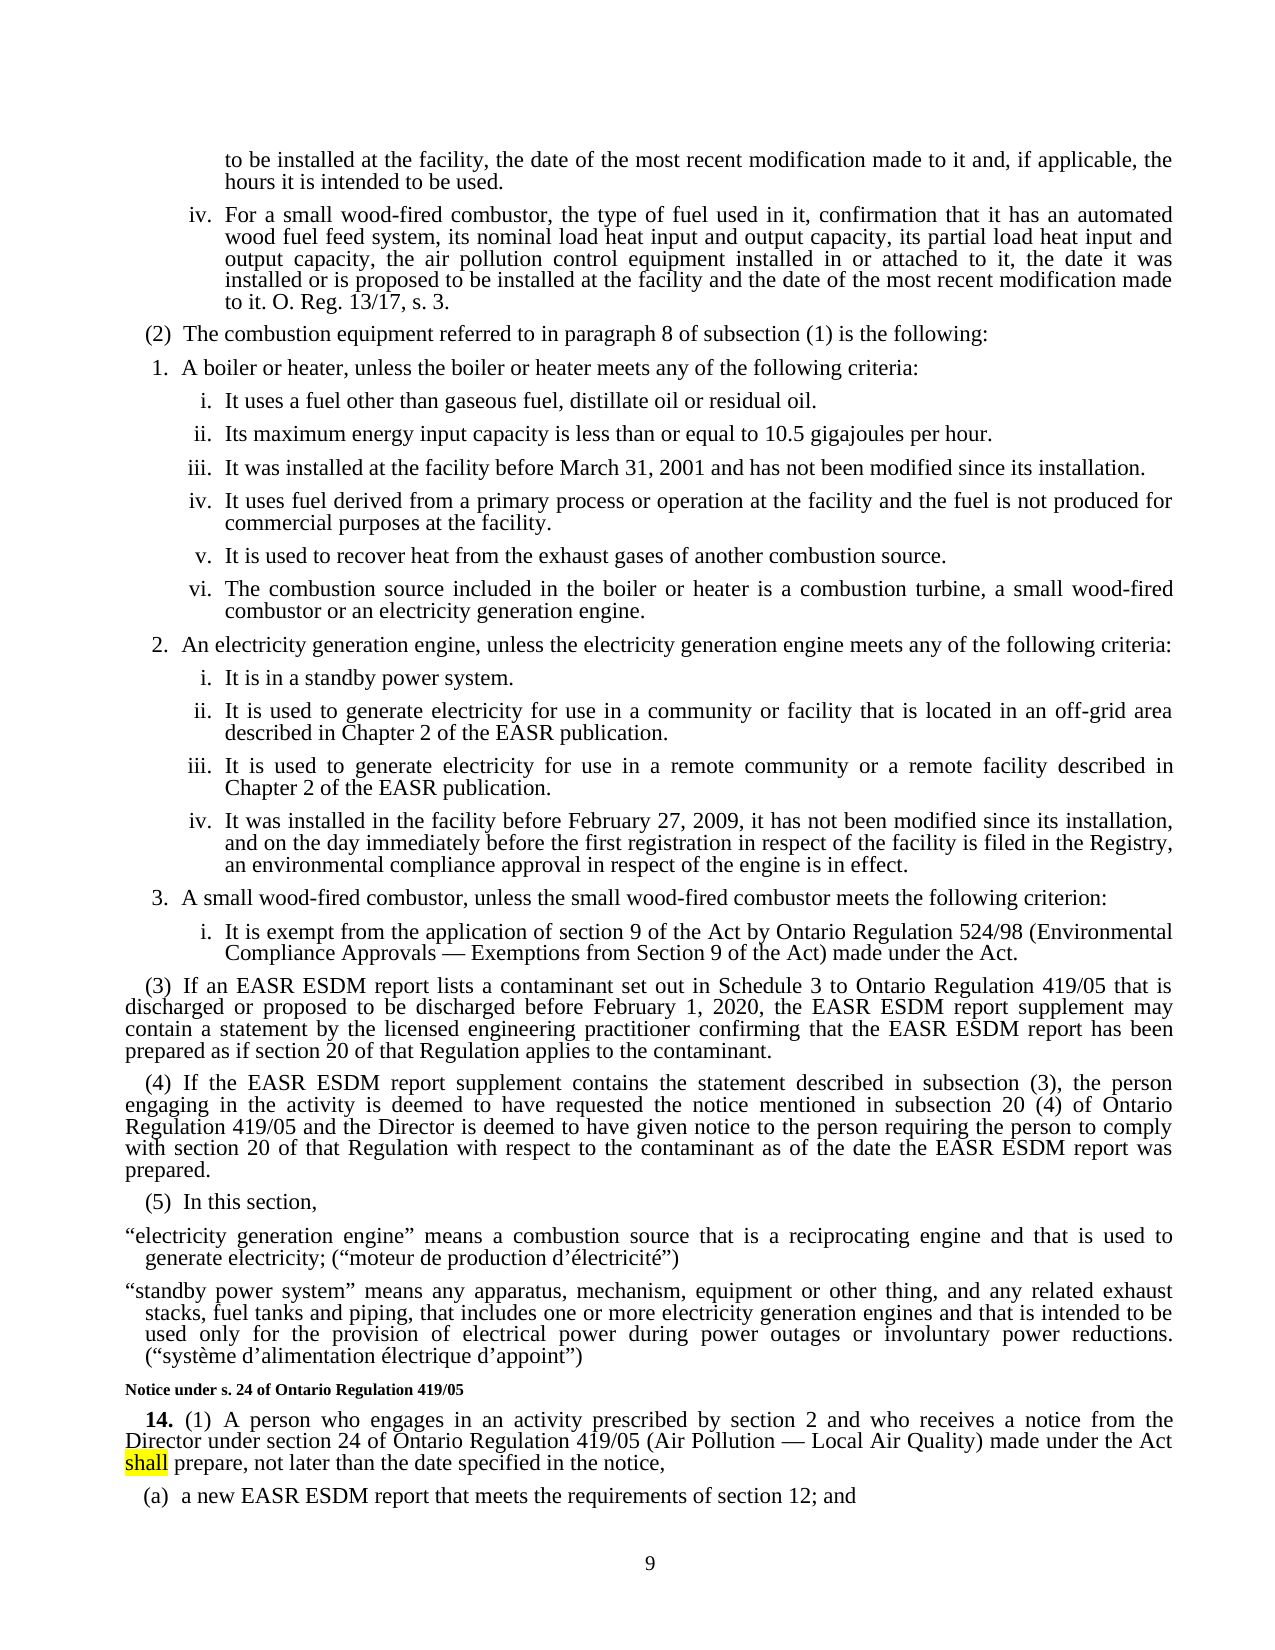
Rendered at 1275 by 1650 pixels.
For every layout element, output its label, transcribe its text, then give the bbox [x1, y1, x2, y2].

text (a) a new EASR ESDM report that meets the requirements of section 12; and [125, 1486, 1175, 1508]
text iv. It uses fuel derived from a primary process or operation at the facility and the fuel is not produced for commercial purposes at the facility. [125, 491, 1175, 534]
text i. It is in a standby power system. [125, 668, 1175, 690]
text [125, 150, 1175, 193]
text vi. The combustion source included in the boiler or heater is a combustion turbine, a small wood-fired combustor or an electricity generation engine. [125, 579, 1175, 623]
text iii. It was installed at the facility before March 31, 2001 and has not been modified since its installation. [125, 458, 1175, 479]
text 1. A boiler or heater, unless the boiler or heater meets any of the following criteria: [125, 358, 1175, 379]
text “standby power system” means any apparatus, mechanism, equipment or other thing, and any related exhaust stacks, fuel tanks and piping, that includes one or more electricity generation engines and that is intended to be used only for the provision of electrical power during power outages or involuntary power reductions. (“système d’alimentation électrique d’appoint”) [125, 1281, 1175, 1368]
text i. It uses a fuel other than gaseous fuel, distillate oil or residual oil. [125, 391, 1175, 413]
text (5) In this section, [125, 1192, 1175, 1214]
text i. It is exempt from the application of section 9 of the Act by Ontario Regulation 524/98 (Environmental Compliance Approvals — Exemptions from Section 9 of the Act) made under the Act. [125, 922, 1175, 965]
text 3. A small wood-fired combustor, unless the small wood-fired combustor meets the following criterion: [125, 888, 1175, 910]
text (4) If the EASR ESDM report supplement contains the statement described in subsection (3), the person engaging in the activity is deemed to have requested the notice mentioned in subsection 20 (4) of Ontario Regulation 419/05 and the Director is deemed to have given notice to the person requiring the person to comply with section 20 of that Regulation with respect to the contaminant as of the date the EASR ESDM report was prepared. [125, 1073, 1175, 1182]
text (3) If an EASR ESDM report lists a contaminant set out in Schedule 3 to Ontario Regulation 419/05 that is discharged or proposed to be discharged before February 1, 2020, the EASR ESDM report supplement may contain a statement by the licensed engineering practitioner confirming that the EASR ESDM report has been prepared as if section 20 of that Regulation applies to the contaminant. [125, 976, 1175, 1063]
text 2. An electricity generation engine, unless the electricity generation engine meets any of the following criteria: [125, 634, 1175, 656]
text “electricity generation engine” means a combustion source that is a reciprocating engine and that is used to generate electricity; (“moteur de production d’électricité”) [125, 1226, 1175, 1269]
text 14. (1) A person who engages in an activity prescribed by section 2 and who receives a notice from the Director under section 24 of Ontario Regulation 419/05 (Air Pollution — Local Air Quality) made under the Act shall prepare, not later than the date specified in the notice, [125, 1409, 1175, 1475]
text ii. Its maximum energy input capacity is less than or equal to 10.5 gigajoules per hour. [125, 424, 1175, 446]
text v. It is used to recover heat from the exhaust gases of another combustion source. [125, 546, 1175, 568]
text iv. It was installed in the facility before February 27, 2009, it has not been modified since its installation, and on the day immediately before the first registration in respect of the facility is filed in the Registry, an environmental compliance approval in respect of the engine is in effect. [125, 811, 1175, 877]
text Notice under s. 24 of Ontario Regulation 419/05 [125, 1380, 1175, 1399]
text (2) The combustion equipment referred to in paragraph 8 of subsection (1) is the following: [125, 324, 1175, 346]
text ii. It is used to generate electricity for use in a community or facility that is located in an off-grid area described in Chapter 2 of the EASR publication. [125, 701, 1175, 745]
text iii. It is used to generate electricity for use in a remote community or a remote facility described in Chapter 2 of the EASR publication. [125, 756, 1175, 800]
text iv. For a small wood-fired combustor, the type of fuel used in it, confirmation that it has an automated wood fuel feed system, its nominal load heat input and output capacity, its partial load heat input and output capacity, the air pollution control equipment installed in or attached to it, the date it was installed or is proposed to be installed at the facility and the date of the most recent modification made to it. O. Reg. 13/17, s. 3. [125, 205, 1175, 314]
